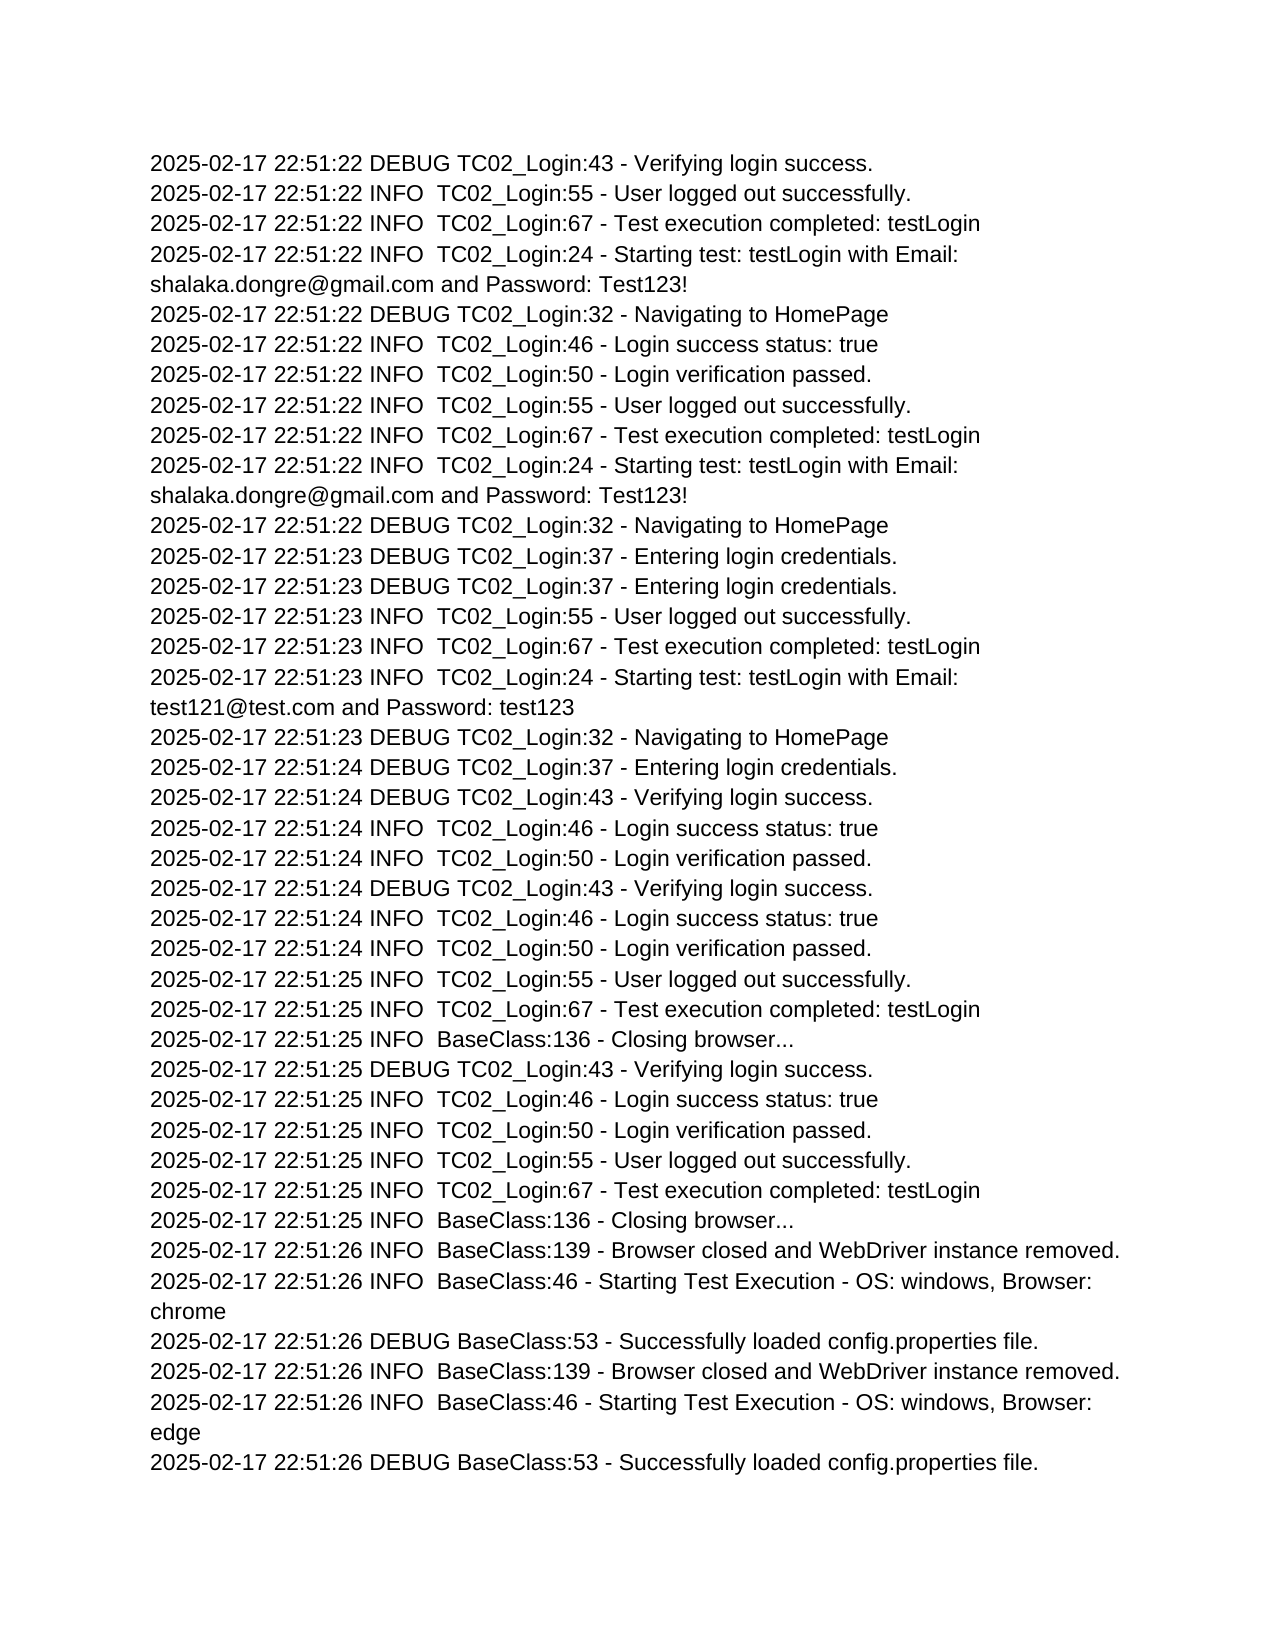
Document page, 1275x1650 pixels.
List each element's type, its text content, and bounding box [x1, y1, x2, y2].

text 2025-02-17 22:51:22 INFO TC02_Login:46 - Login success status: true [150, 331, 1125, 358]
text 2025-02-17 22:51:24 INFO TC02_Login:46 - Login success status: true [150, 905, 1125, 932]
text 2025-02-17 22:51:23 INFO TC02_Login:67 - Test execution completed: testLogin [150, 633, 1125, 660]
text 2025-02-17 22:51:24 INFO TC02_Login:46 - Login success status: true [150, 814, 1125, 841]
text 2025-02-17 22:51:24 INFO TC02_Login:50 - Login verification passed. [150, 845, 1125, 871]
text 2025-02-17 22:51:22 DEBUG TC02_Login:32 - Navigating to HomePage [150, 512, 1125, 539]
text 2025-02-17 22:51:22 INFO TC02_Login:24 - Starting test: testLogin with Email: shalaka.dongre@gmail.com and Password: Test123! [150, 452, 1125, 509]
text 2025-02-17 22:51:22 DEBUG TC02_Login:43 - Verifying login success. [150, 150, 1125, 176]
text 2025-02-17 22:51:22 INFO TC02_Login:24 - Starting test: testLogin with Email: shalaka.dongre@gmail.com and Password: Test123! [150, 241, 1125, 297]
text 2025-02-17 22:51:25 INFO TC02_Login:55 - User logged out successfully. [150, 1147, 1125, 1173]
text 2025-02-17 22:51:22 INFO TC02_Login:50 - Login verification passed. [150, 361, 1125, 388]
text 2025-02-17 22:51:26 DEBUG BaseClass:53 - Successfully loaded config.properties file. [150, 1328, 1125, 1354]
text 2025-02-17 22:51:26 INFO BaseClass:139 - Browser closed and WebDriver instance removed. [150, 1358, 1125, 1385]
text 2025-02-17 22:51:24 INFO TC02_Login:50 - Login verification passed. [150, 935, 1125, 962]
text 2025-02-17 22:51:25 INFO TC02_Login:67 - Test execution completed: testLogin [150, 996, 1125, 1022]
text 2025-02-17 22:51:23 DEBUG TC02_Login:37 - Entering login credentials. [150, 543, 1125, 569]
text 2025-02-17 22:51:22 INFO TC02_Login:55 - User logged out successfully. [150, 392, 1125, 418]
text 2025-02-17 22:51:25 DEBUG TC02_Login:43 - Verifying login success. [150, 1056, 1125, 1083]
text 2025-02-17 22:51:24 DEBUG TC02_Login:37 - Entering login credentials. [150, 754, 1125, 781]
text 2025-02-17 22:51:23 INFO TC02_Login:55 - User logged out successfully. [150, 603, 1125, 629]
text 2025-02-17 22:51:25 INFO BaseClass:136 - Closing browser... [150, 1026, 1125, 1052]
text 2025-02-17 22:51:25 INFO TC02_Login:46 - Login success status: true [150, 1086, 1125, 1113]
text 2025-02-17 22:51:25 INFO TC02_Login:67 - Test execution completed: testLogin [150, 1177, 1125, 1203]
text 2025-02-17 22:51:26 DEBUG BaseClass:53 - Successfully loaded config.properties file. [150, 1449, 1125, 1475]
text 2025-02-17 22:51:22 INFO TC02_Login:67 - Test execution completed: testLogin [150, 422, 1125, 448]
text 2025-02-17 22:51:26 INFO BaseClass:46 - Starting Test Execution - OS: windows, Browser: chrome [150, 1268, 1125, 1324]
text 2025-02-17 22:51:23 INFO TC02_Login:24 - Starting test: testLogin with Email: test121@test.com and Password: test123 [150, 663, 1125, 720]
text 2025-02-17 22:51:26 INFO BaseClass:139 - Browser closed and WebDriver instance removed. [150, 1237, 1125, 1264]
text 2025-02-17 22:51:23 DEBUG TC02_Login:37 - Entering login credentials. [150, 573, 1125, 599]
text 2025-02-17 22:51:24 DEBUG TC02_Login:43 - Verifying login success. [150, 784, 1125, 811]
text 2025-02-17 22:51:25 INFO TC02_Login:50 - Login verification passed. [150, 1117, 1125, 1143]
text 2025-02-17 22:51:23 DEBUG TC02_Login:32 - Navigating to HomePage [150, 724, 1125, 750]
text 2025-02-17 22:51:26 INFO BaseClass:46 - Starting Test Execution - OS: windows, Browser: edge [150, 1388, 1125, 1445]
text 2025-02-17 22:51:25 INFO TC02_Login:55 - User logged out successfully. [150, 966, 1125, 992]
text 2025-02-17 22:51:24 DEBUG TC02_Login:43 - Verifying login success. [150, 875, 1125, 901]
text 2025-02-17 22:51:22 INFO TC02_Login:67 - Test execution completed: testLogin [150, 210, 1125, 237]
text 2025-02-17 22:51:22 DEBUG TC02_Login:32 - Navigating to HomePage [150, 301, 1125, 327]
text 2025-02-17 22:51:22 INFO TC02_Login:55 - User logged out successfully. [150, 180, 1125, 207]
text 2025-02-17 22:51:25 INFO BaseClass:136 - Closing browser... [150, 1207, 1125, 1234]
